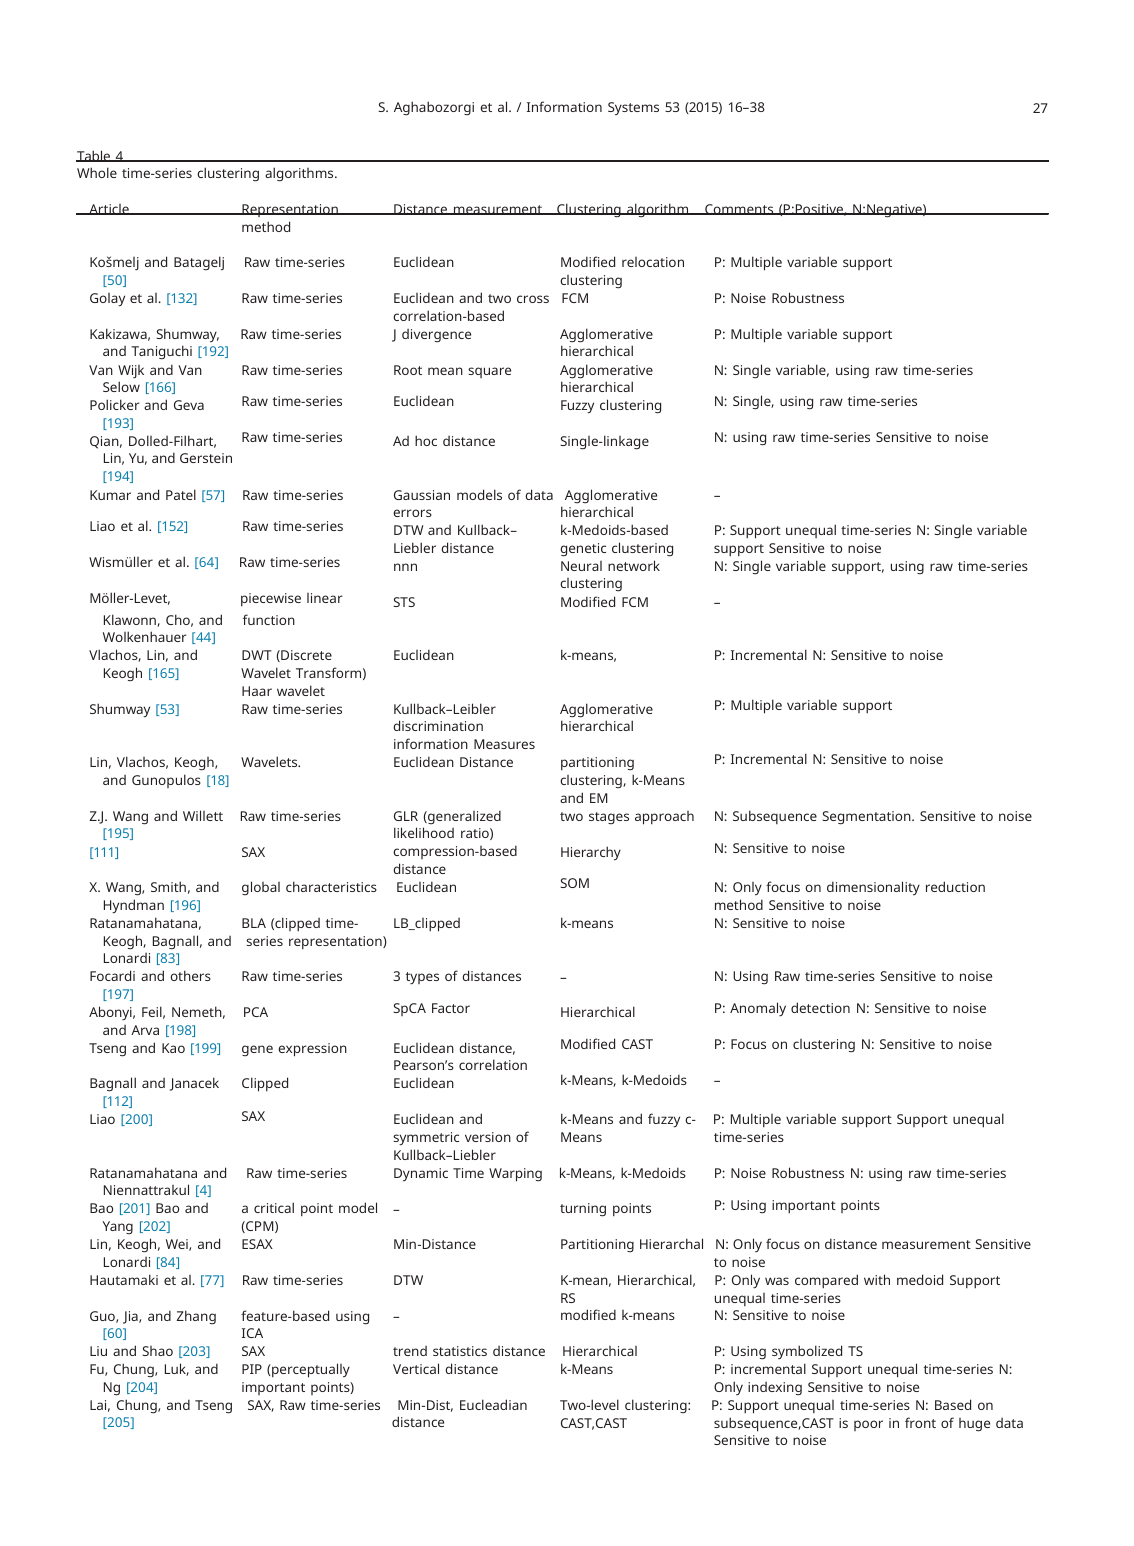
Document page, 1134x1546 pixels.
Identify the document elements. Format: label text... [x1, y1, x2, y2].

text N: Only focus on dimensionality reduction [713, 879, 1026, 896]
text Lai, Chung, and Tseng SAX, Raw time-series Min-Dist, Eucleadian [89, 1397, 560, 1414]
text Raw time-series [241, 701, 364, 718]
text Lin, Keogh, Wei, and [89, 1236, 240, 1253]
text Ad hoc distance [393, 433, 514, 450]
text [194] [102, 467, 252, 485]
text N: Single, using raw time-series [713, 378, 1028, 414]
text hierarchical [560, 343, 672, 361]
picture [107, 471, 111, 481]
text CAST,CAST [560, 1415, 647, 1432]
picture [115, 1328, 121, 1338]
picture [131, 1203, 137, 1213]
picture [107, 418, 111, 428]
text hierarchical [560, 504, 654, 521]
text Euclidean and [393, 1111, 503, 1128]
text Yang [202] [102, 1217, 226, 1235]
text Hautamaki et al. [77] Raw time-series [89, 1272, 382, 1289]
text time-series [714, 1129, 804, 1146]
text J divergence [393, 326, 491, 343]
text Raw time-series [241, 968, 364, 985]
text Shumway [53] [89, 701, 202, 718]
text Lin, Yu, and Gerstein [102, 450, 252, 467]
text Lonardi [83] [102, 949, 421, 967]
text Neural network [560, 557, 693, 574]
text genetic clustering [560, 539, 693, 557]
text Means [560, 1129, 622, 1146]
text P: Multiple variable support [714, 326, 919, 343]
text Only indexing Sensitive to noise [713, 1378, 1056, 1396]
picture [177, 1025, 183, 1035]
text [50] [102, 271, 382, 289]
text Table 4 [77, 148, 375, 164]
picture [202, 1043, 208, 1053]
text DTW and Kullback– [393, 522, 539, 539]
picture [108, 275, 114, 285]
text discrimination [393, 718, 553, 735]
text LB_clipped [393, 915, 481, 932]
text turning points [560, 1201, 671, 1217]
text STS [393, 594, 435, 610]
text Fuzzy clustering [560, 396, 683, 414]
text SAX [241, 844, 287, 860]
text Min-Distance [393, 1236, 498, 1253]
text method Sensitive to noise [713, 896, 1026, 914]
text Vlachos, Lin, and [89, 647, 217, 664]
text Vertical distance k-Means [393, 1360, 672, 1378]
text k-means [560, 915, 634, 932]
text gene expression [241, 1040, 364, 1057]
text RS [560, 1290, 695, 1307]
text Raw time-series [241, 362, 364, 378]
text P: Using important points [713, 1182, 1046, 1217]
text subsequence,CAST is poor in front of huge data [714, 1415, 1060, 1432]
text Keogh, Bagnall, and series representation) [102, 933, 421, 949]
text Wismüller et al. [64] Raw time-series [89, 539, 382, 574]
text errors [393, 504, 451, 521]
text N: Using Raw time-series Sensitive to noise [714, 968, 1034, 985]
text important points) [241, 1378, 374, 1396]
text P: Using symbolized TS [713, 1343, 1056, 1360]
text Modified CAST [560, 1021, 708, 1057]
picture [108, 847, 112, 857]
text [111] [89, 844, 143, 860]
text Raw time-series [241, 378, 364, 414]
text K-mean, Hierarchical, P: Only was compared with medoid Support [560, 1272, 1064, 1289]
text Lonardi [84] [102, 1253, 240, 1271]
text hierarchical [560, 718, 672, 735]
text Agglomerative [560, 362, 683, 378]
text Modified relocation [560, 254, 704, 271]
text k-Means and fuzzy c- P: Multiple variable support Support unequal [560, 1111, 1069, 1128]
text Wavelets. [241, 754, 323, 771]
text SAX [241, 1092, 309, 1128]
text P: Noise Robustness [714, 290, 861, 307]
text global characteristics Euclidean [241, 879, 486, 896]
text Representation [241, 201, 362, 218]
text N: Single variable support, using raw time-series [714, 557, 1072, 574]
text Tseng and Kao [199] [89, 1040, 239, 1057]
picture [168, 668, 174, 678]
picture [124, 1203, 130, 1211]
text Guo, Jia, and Zhang [89, 1308, 233, 1324]
text modified k-means [560, 1307, 695, 1324]
picture [214, 490, 222, 500]
text Root mean square [393, 362, 528, 378]
text Euclidean [393, 1074, 546, 1092]
text and EM [560, 789, 704, 807]
text Article [89, 201, 153, 218]
text Liao et al. [152] Raw time-series [89, 503, 382, 539]
picture [157, 382, 163, 392]
text Bagnall and Janacek [89, 1076, 236, 1092]
text correlation-based [393, 307, 617, 325]
text Ratanamahatana, [89, 915, 218, 932]
text Distance measurement Clustering algorithm Comments (P:Positive, N:Negative) [393, 201, 1027, 218]
text distance [393, 860, 535, 878]
text N: Sensitive to noise [714, 1307, 865, 1324]
picture [108, 1417, 114, 1425]
text likelihood ratio) [393, 824, 535, 842]
text Bao [201] Bao and [89, 1201, 226, 1217]
text Van Wijk and Van [89, 362, 241, 378]
text SAX [241, 1343, 374, 1360]
text Euclidean [393, 254, 474, 271]
text Modified FCM [560, 594, 669, 610]
text Agglomerative [560, 326, 672, 343]
text – [393, 1203, 421, 1217]
text Hierarchy [560, 844, 642, 860]
picture [115, 1417, 121, 1427]
text k-Medoids-based [560, 522, 693, 539]
text P: Focus on clustering N: Sensitive to noise [714, 1021, 1034, 1057]
text Agglomerative [560, 701, 672, 718]
text N: using raw time-series Sensitive to noise [713, 414, 1028, 450]
text unequal time-series [714, 1290, 865, 1307]
picture [123, 828, 129, 838]
text Keogh [165] [102, 664, 217, 682]
text Euclidean distance, [393, 1040, 546, 1057]
text 3 types of distances [393, 968, 539, 985]
text Wavelet Transform) [241, 664, 387, 682]
text ICA [241, 1324, 387, 1342]
text GLR (generalized [393, 808, 535, 824]
text – [560, 971, 588, 985]
text Möller-Levet, piecewise linear [89, 574, 382, 610]
text [60] [102, 1324, 233, 1342]
text ESAX [241, 1235, 399, 1253]
text k-Means, k-Medoids [560, 1057, 708, 1092]
picture [202, 346, 206, 356]
text Hyndman [196] [102, 896, 239, 914]
text Lin, Vlachos, Keogh, [89, 754, 241, 771]
text compression-based [393, 842, 535, 860]
text N: Subsequence Segmentation. Sensitive to noise [713, 808, 1072, 824]
picture [126, 1114, 132, 1122]
text Kullback–Leibler [393, 701, 553, 718]
picture [151, 1221, 157, 1231]
picture [195, 1043, 199, 1053]
text Ng [204] [102, 1378, 235, 1396]
text and Taniguchi [192] [102, 343, 382, 361]
text P: Noise Robustness N: using raw time-series [713, 1165, 1046, 1182]
text N: Sensitive to noise [713, 824, 1072, 860]
text Kullback–Liebler [393, 1146, 548, 1164]
text Hierarchical [560, 1004, 708, 1021]
text Two-level clustering: P: Support unequal time-series N: Based on [560, 1397, 1058, 1414]
text Kakizawa, Shumway, Raw time-series [89, 326, 382, 343]
text SpCA Factor [393, 985, 539, 1021]
text S. Aghabozorgi et al. / Information Systems 53 (2015) 16–38 [378, 100, 802, 116]
text a critical point model [241, 1201, 399, 1217]
text to noise [714, 1253, 1095, 1271]
text PIP (perceptually [241, 1360, 374, 1378]
text – [393, 1310, 421, 1324]
text X. Wang, Smith, and [89, 879, 239, 896]
picture [174, 900, 178, 910]
text two stages approach [560, 808, 711, 824]
picture [141, 1114, 147, 1124]
text clustering [560, 271, 704, 289]
text feature-based using [241, 1308, 387, 1324]
text [205] distance [102, 1414, 590, 1432]
picture [114, 1096, 118, 1106]
text SOM [560, 860, 642, 896]
text Gaussian models of data Agglomerative [393, 487, 690, 503]
picture [218, 346, 224, 354]
text P: Support unequal time-series N: Single variable [714, 522, 1072, 539]
picture [218, 775, 224, 785]
picture [131, 1382, 137, 1390]
picture [149, 382, 153, 392]
text Pearson’s correlation [393, 1057, 546, 1074]
text [195] [102, 824, 382, 842]
text symmetric version of [393, 1129, 548, 1146]
text information Measures [393, 735, 553, 753]
picture [107, 828, 111, 838]
text N: Single variable, using raw time-series [713, 362, 1028, 378]
picture [168, 953, 174, 963]
text P: Incremental N: Sensitive to noise [713, 647, 977, 664]
text 27 [1033, 100, 1069, 116]
picture [177, 521, 183, 529]
text (CPM) [241, 1217, 399, 1235]
picture [199, 1185, 206, 1195]
text Euclidean and two cross FCM [393, 290, 617, 307]
text DTW [393, 1272, 446, 1289]
text P: Multiple variable support [713, 664, 977, 722]
text Clipped [241, 1076, 309, 1092]
text support Sensitive to noise [714, 539, 1072, 557]
picture [185, 1025, 193, 1035]
picture [203, 632, 210, 642]
text partitioning [560, 754, 704, 771]
text – [714, 1057, 1034, 1092]
picture [161, 1257, 167, 1267]
text Raw time-series [241, 290, 364, 307]
text Focardi and others [89, 968, 241, 985]
picture [115, 275, 121, 285]
picture [199, 557, 205, 567]
text Klawonn, Cho, and function [102, 612, 323, 628]
text Niennattrakul [4] [102, 1182, 382, 1199]
text P: incremental Support unequal time-series N: [713, 1360, 1056, 1378]
text Selow [166] [102, 378, 241, 396]
picture [161, 953, 167, 963]
picture [170, 1025, 174, 1035]
text Haar wavelet [241, 682, 387, 699]
text – [714, 596, 742, 610]
text clustering [560, 574, 693, 592]
text [193] [102, 414, 241, 432]
text Euclidean Distance [393, 753, 553, 771]
picture [205, 1275, 211, 1285]
picture [123, 989, 132, 1001]
text Liebler distance [393, 539, 539, 557]
text Košmelj and Batagelj Raw time-series [89, 254, 382, 271]
picture [160, 668, 166, 678]
picture [123, 418, 129, 428]
text Dynamic Time Warping k-Means, k-Medoids [393, 1165, 713, 1182]
text P: Multiple variable support [714, 254, 919, 271]
text BLA (clipped time- [241, 915, 381, 932]
text hierarchical [560, 378, 683, 396]
text Liu and Shao [203] [89, 1343, 235, 1360]
picture [107, 1096, 111, 1106]
text Raw time-series [241, 414, 364, 450]
text Partitioning Hierarchal N: Only focus on distance measurement Sensitive [560, 1236, 1095, 1253]
text nnn [393, 557, 539, 574]
text Single-linkage [560, 433, 670, 450]
text Ratanamahatana and Raw time-series [89, 1165, 382, 1182]
text method [241, 218, 362, 236]
text P: Incremental N: Sensitive to noise [713, 722, 977, 775]
text Euclidean [393, 647, 474, 664]
text trend statistics distance Hierarchical [393, 1343, 672, 1360]
picture [178, 293, 184, 303]
text Abonyi, Feil, Nemeth, PCA [89, 1003, 293, 1021]
text and Gunopulos [18] [102, 771, 249, 789]
picture [107, 989, 111, 999]
text Z.J. Wang and Willett Raw time-series [89, 808, 382, 824]
text [197] [102, 985, 293, 1003]
picture [133, 1114, 139, 1124]
text Euclidean [393, 378, 528, 414]
text Policker and Geva [89, 396, 241, 414]
text Whole time-series clustering algorithms. [77, 164, 375, 182]
picture [144, 1221, 150, 1229]
text Sensitive to noise [714, 1432, 1060, 1449]
text [112] [102, 1092, 236, 1110]
text Kumar and Patel [57] Raw time-series [89, 487, 382, 503]
picture [122, 1096, 128, 1104]
text and Arva [198] [102, 1021, 293, 1039]
text N: Sensitive to noise [714, 915, 865, 932]
text Liao [200] [89, 1110, 236, 1128]
text DWT (Discrete [241, 647, 387, 664]
picture [168, 1257, 174, 1267]
text – [714, 489, 742, 503]
picture [206, 490, 212, 500]
text Wolkenhauer [44] [102, 628, 323, 646]
picture [206, 557, 213, 567]
text P: Anomaly detection N: Sensitive to noise [714, 985, 1034, 1021]
text k-means, [560, 647, 638, 664]
text Qian, Dolled-Filhart, [89, 432, 241, 450]
picture [139, 1382, 145, 1392]
text clustering, k-Means [560, 771, 704, 789]
text Fu, Chung, Luk, and [89, 1360, 235, 1378]
text Golay et al. [132] [89, 290, 218, 307]
picture [123, 1417, 129, 1427]
